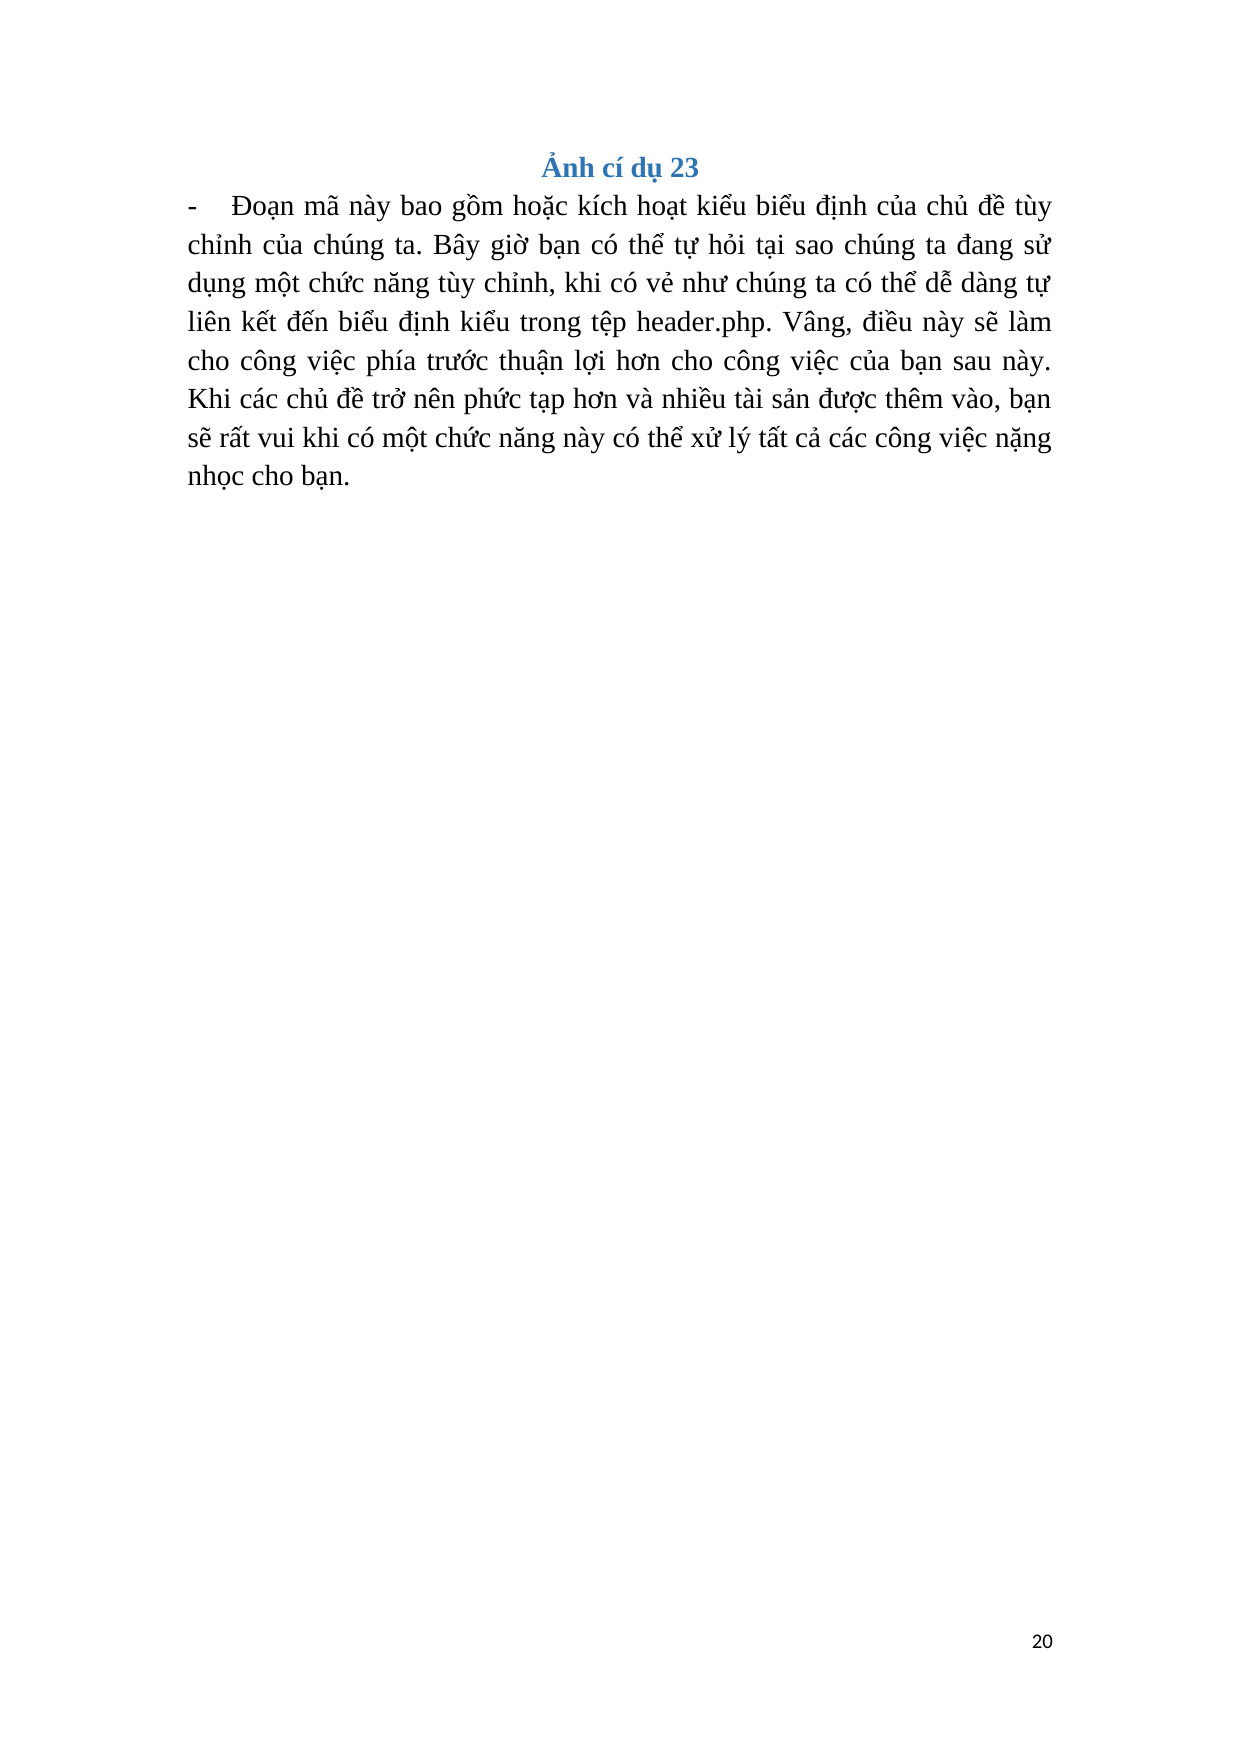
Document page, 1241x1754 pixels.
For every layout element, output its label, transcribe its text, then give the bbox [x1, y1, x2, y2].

list Đoạn mã này bao gồm hoặc kích hoạt kiểu biểu định của chủ đề tùy chỉnh của chúng ta. Bây giờ bạn có thể tự hỏi tại sao chúng ta đang sử dụng một chức năng tùy chỉnh, khi có vẻ như chúng ta có thể dễ dàng tự liên kết đến biểu định kiểu trong tệp header.php. Vâng, điều này sẽ làm cho công việc phía trước thuận lợi hơn cho công việc của bạn sau này. Khi các chủ đề trở nên phức tạp hơn và nhiều tài sản được thêm vào, bạn sẽ rất vui khi có một chức năng này có thể xử lý tất cả các công việc nặng nhọc cho bạn. [187, 188, 1053, 492]
subtitle Ảnh cí dụ 23 [187, 150, 1053, 183]
